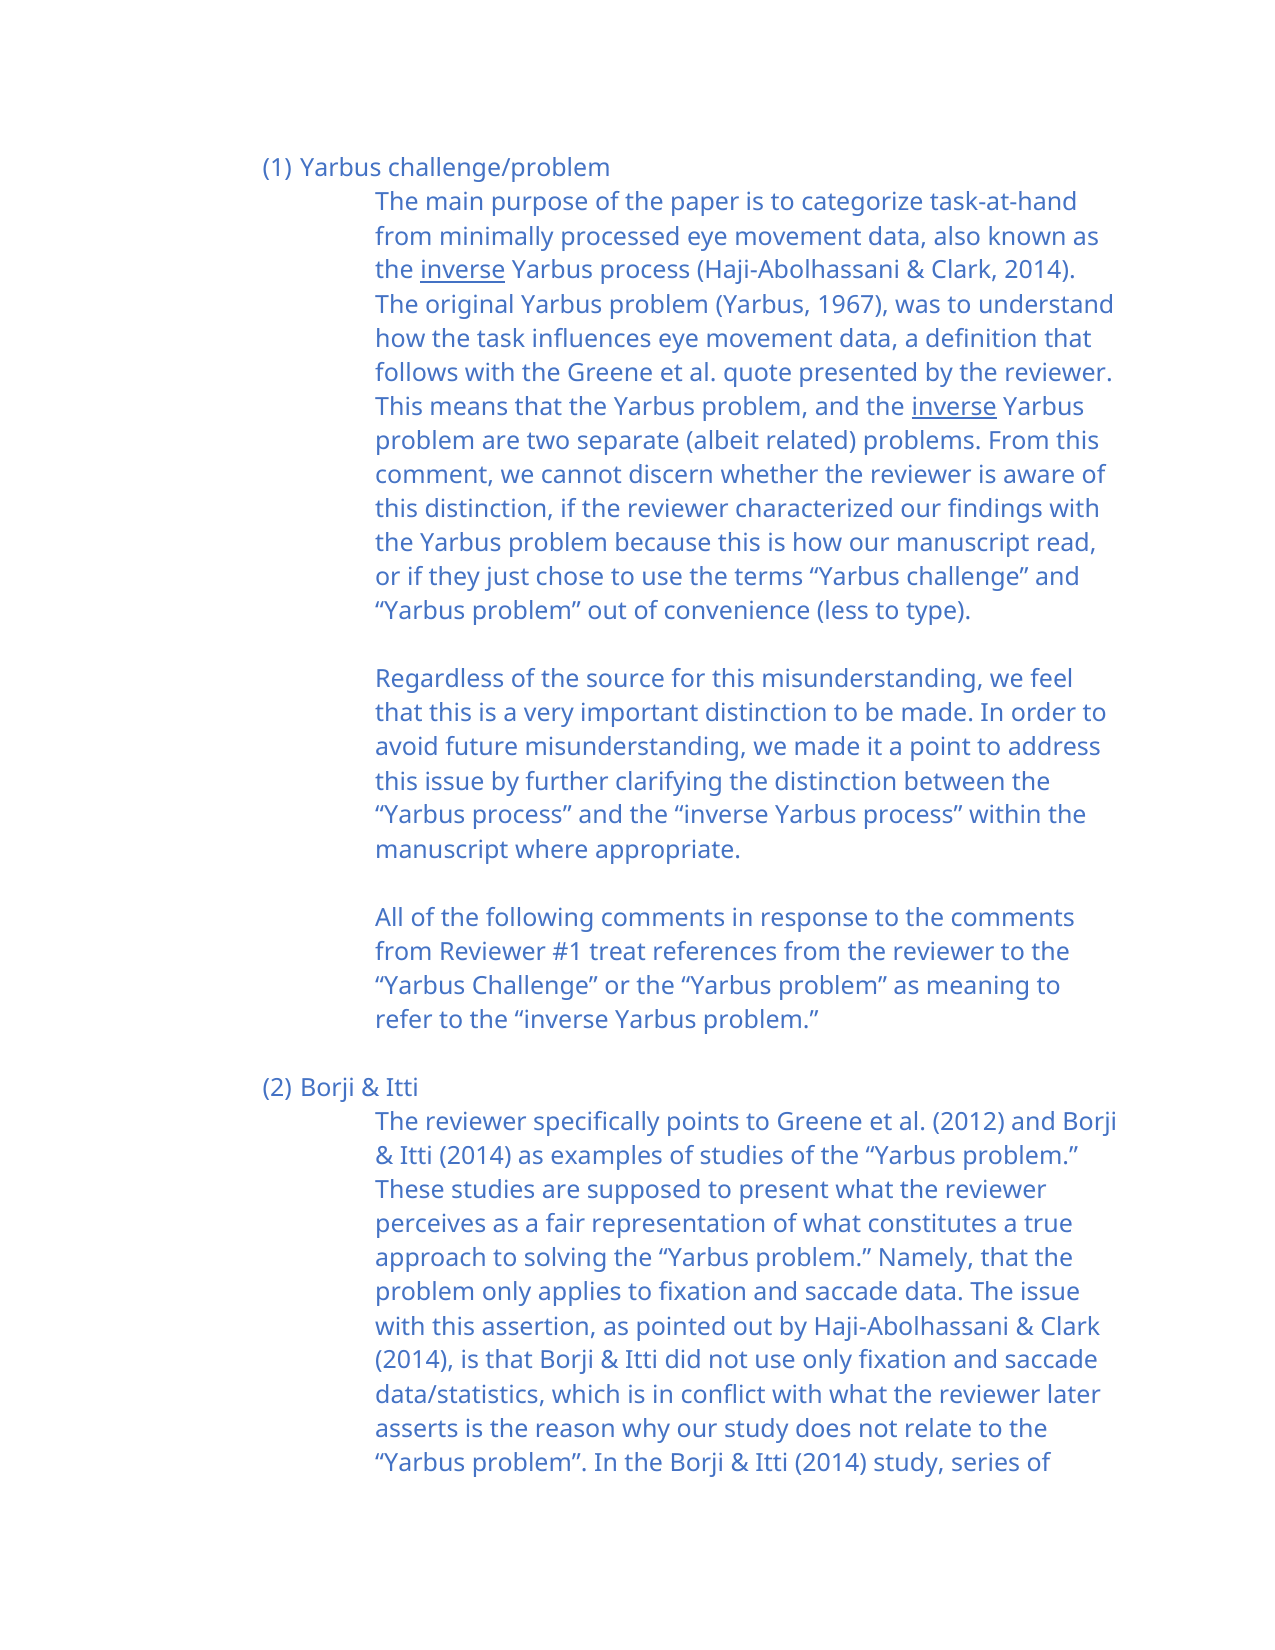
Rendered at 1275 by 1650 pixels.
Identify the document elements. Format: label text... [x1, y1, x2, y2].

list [375, 1104, 1125, 1478]
list Yarbus challenge/problem [262, 150, 1125, 184]
list Regardless of the source for this misunderstanding, we feel that this is a very important distinction to be made. In order to avoid future misunderstanding, we made it a point to address this issue by further clarifying the distinction between the “Yarbus process” and the “inverse Yarbus process” within the manuscript where appropriate. [375, 661, 1125, 865]
list All of the following comments in response to the comments from Reviewer #1 treat references from the reviewer to the “Yarbus Challenge” or the “Yarbus problem” as meaning to refer to the “inverse Yarbus problem.” [375, 899, 1125, 1036]
list Borji & Itti [262, 1070, 1125, 1104]
list The main purpose of the paper is to categorize task-at-hand from minimally processed eye movement data, also known as the inverse Yarbus process (Haji-Abolhassani & Clark, 2014). The original Yarbus problem (Yarbus, 1967), was to understand how the task influences eye movement data, a definition that follows with the Greene et al. quote presented by the reviewer. This means that the Yarbus problem, and the inverse Yarbus problem are two separate (albeit related) problems. From this comment, we cannot discern whether the reviewer is aware of this distinction, if the reviewer characterized our findings with the Yarbus problem because this is how our manuscript read, or if they just chose to use the terms “Yarbus challenge” and “Yarbus problem” out of convenience (less to type). [375, 184, 1125, 627]
